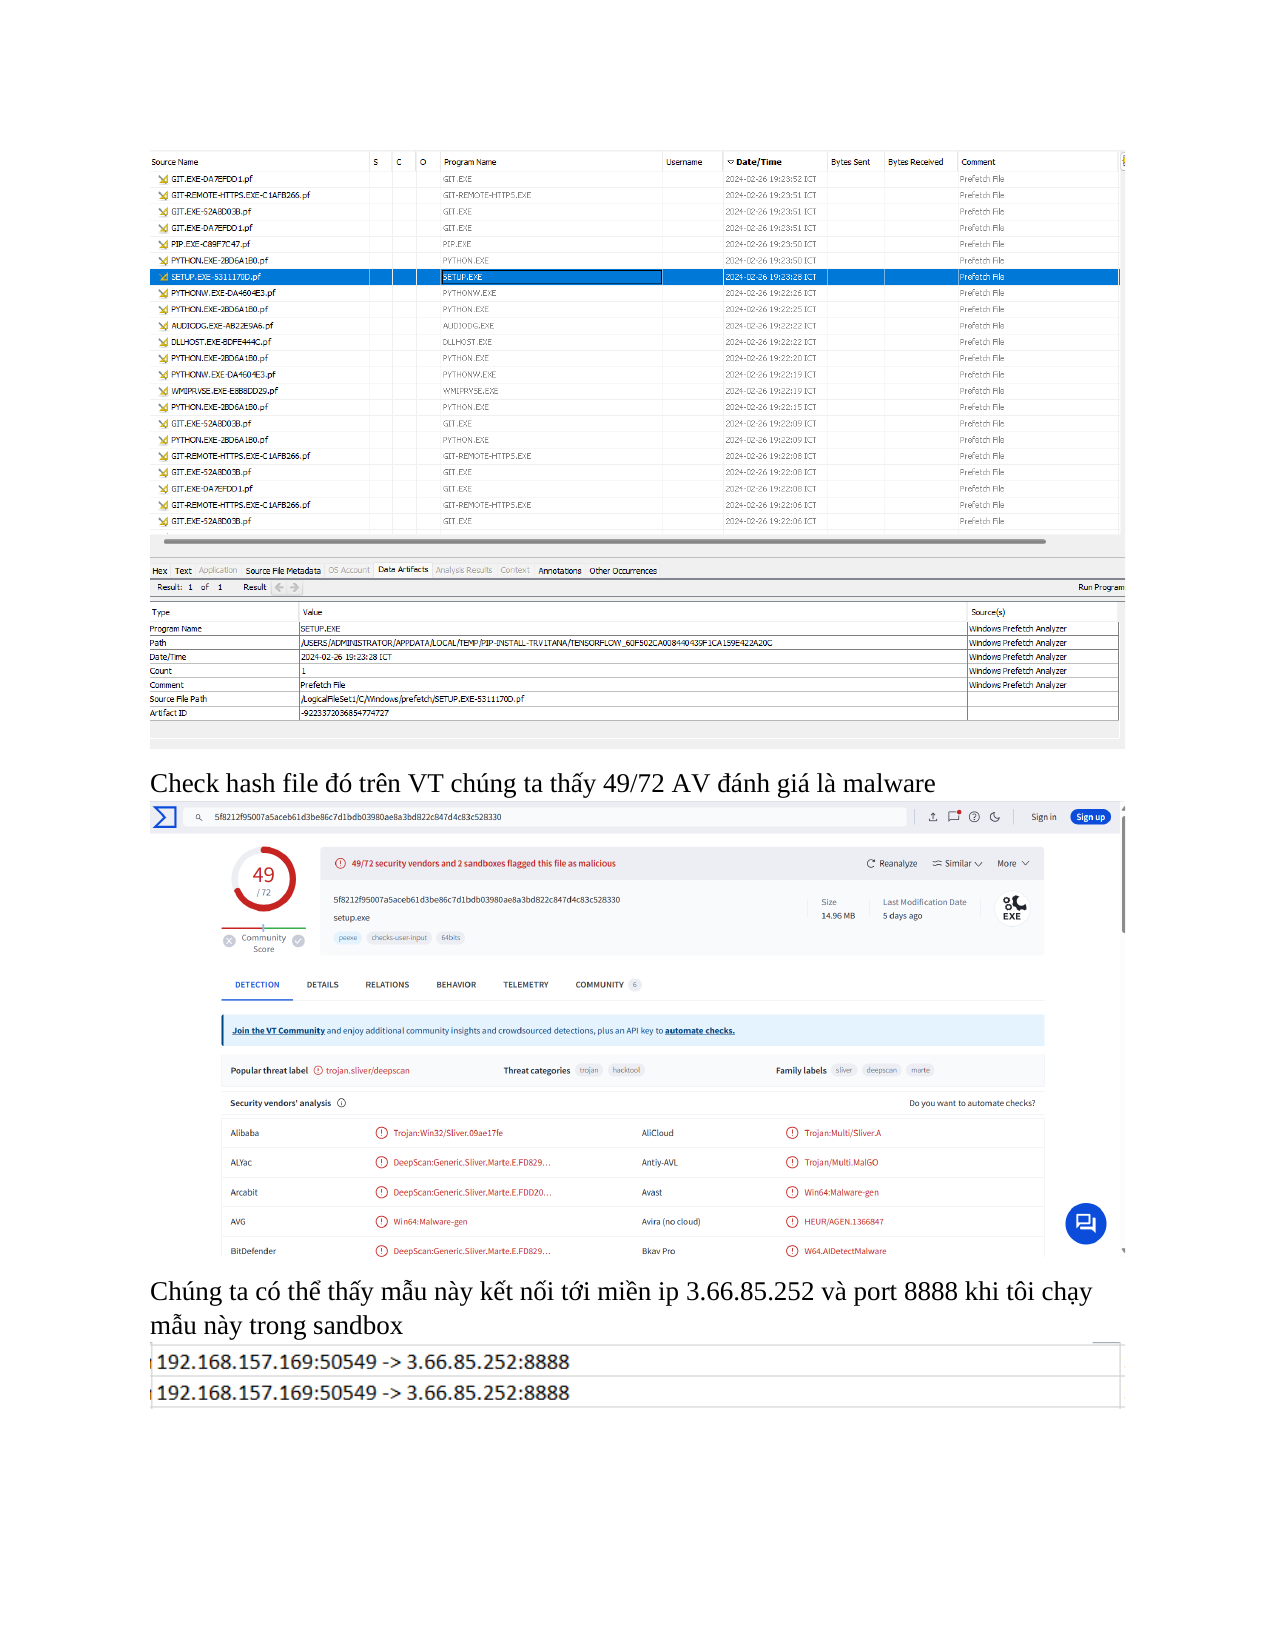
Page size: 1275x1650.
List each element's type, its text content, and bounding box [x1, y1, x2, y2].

text Check hash file đó trên VT chúng ta thấy 49/72 AV đánh giá là malware [150, 768, 1125, 801]
picture [150, 1342, 1125, 1409]
picture [150, 150, 1125, 749]
picture [150, 801, 1125, 1257]
text Chúng ta có thể thấy mẫu này kết nối tới miền ip 3.66.85.252 và port 8888 khi tôi chạy mẫu này trong sandbox [150, 1275, 1125, 1342]
